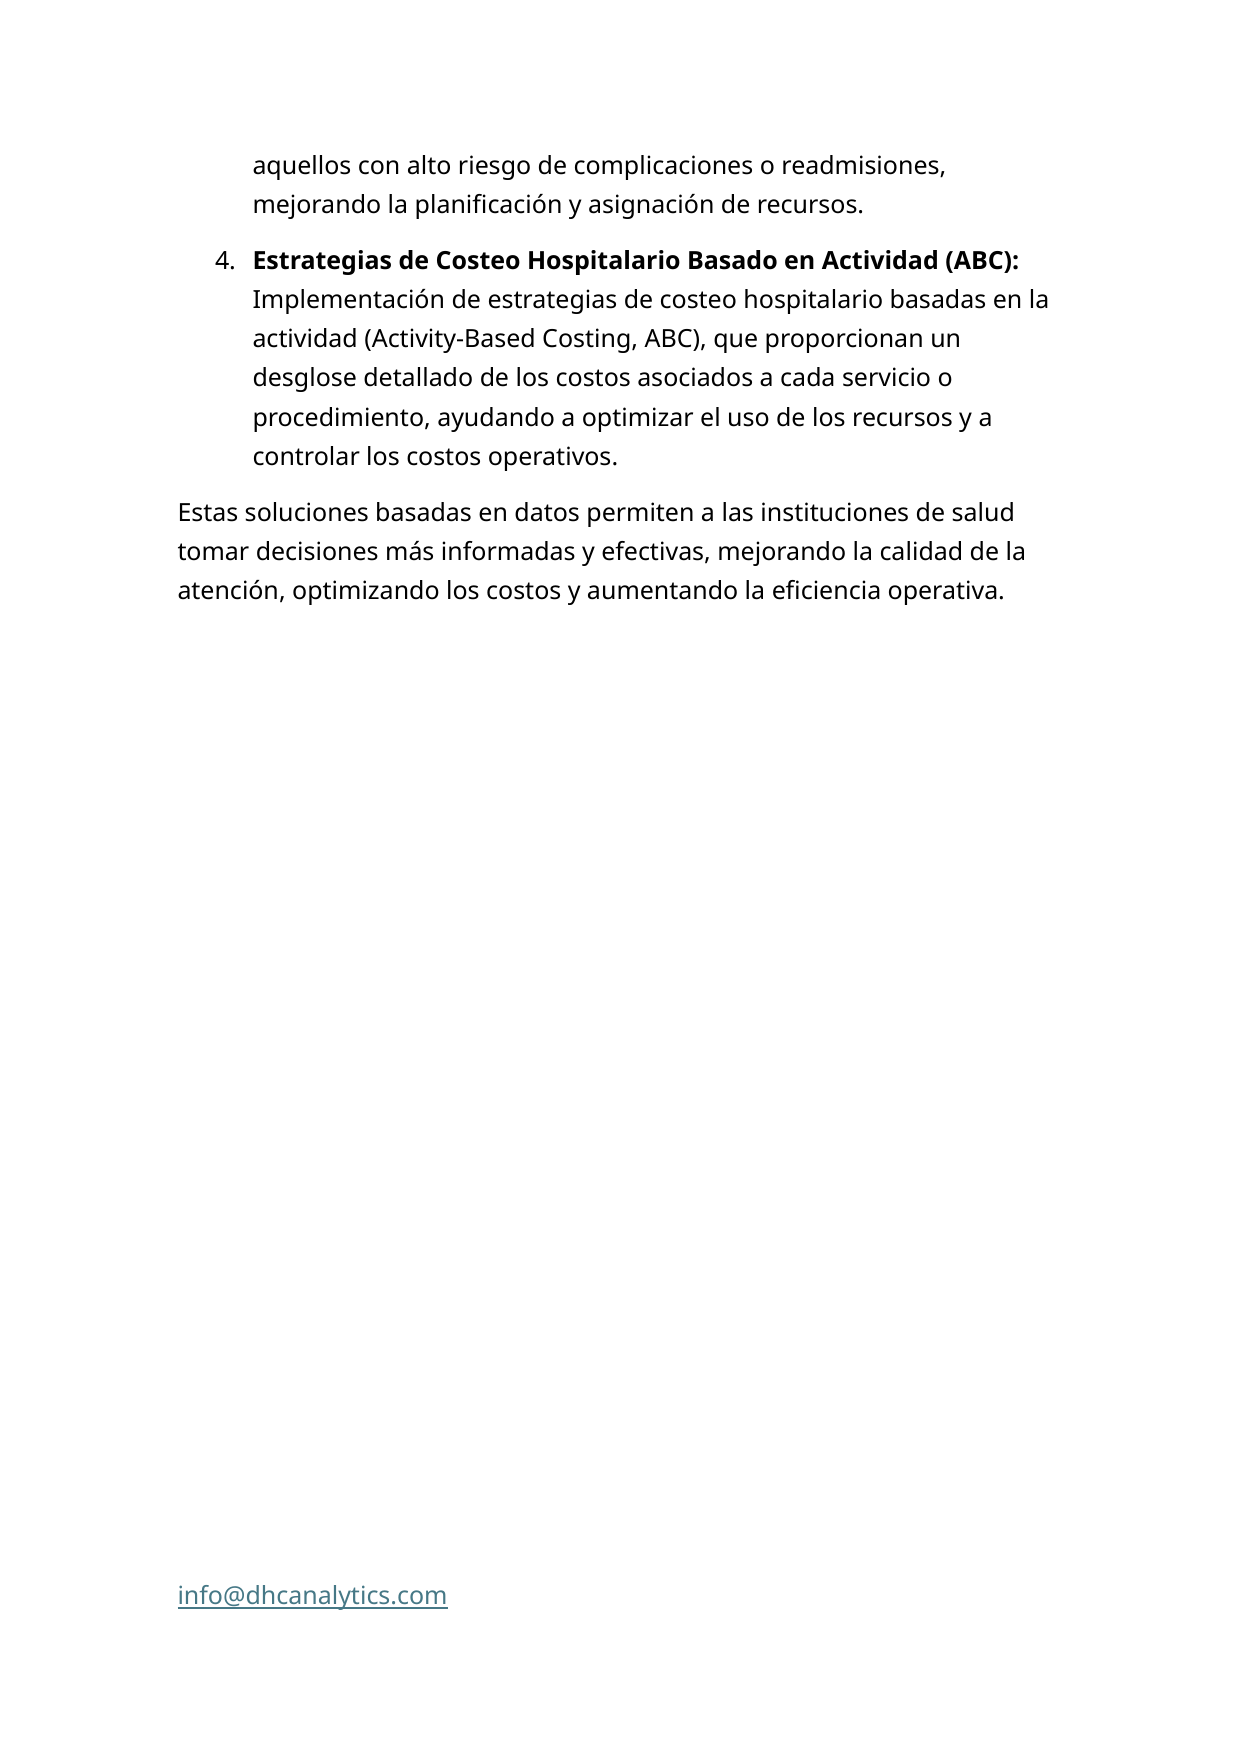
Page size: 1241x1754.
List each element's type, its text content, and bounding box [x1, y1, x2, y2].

text Estas soluciones basadas en datos permiten a las instituciones de salud tomar decisiones más informadas y efectivas, mejorando la calidad de la atención, optimizando los costos y aumentando la eficiencia operativa. [177, 494, 1063, 607]
